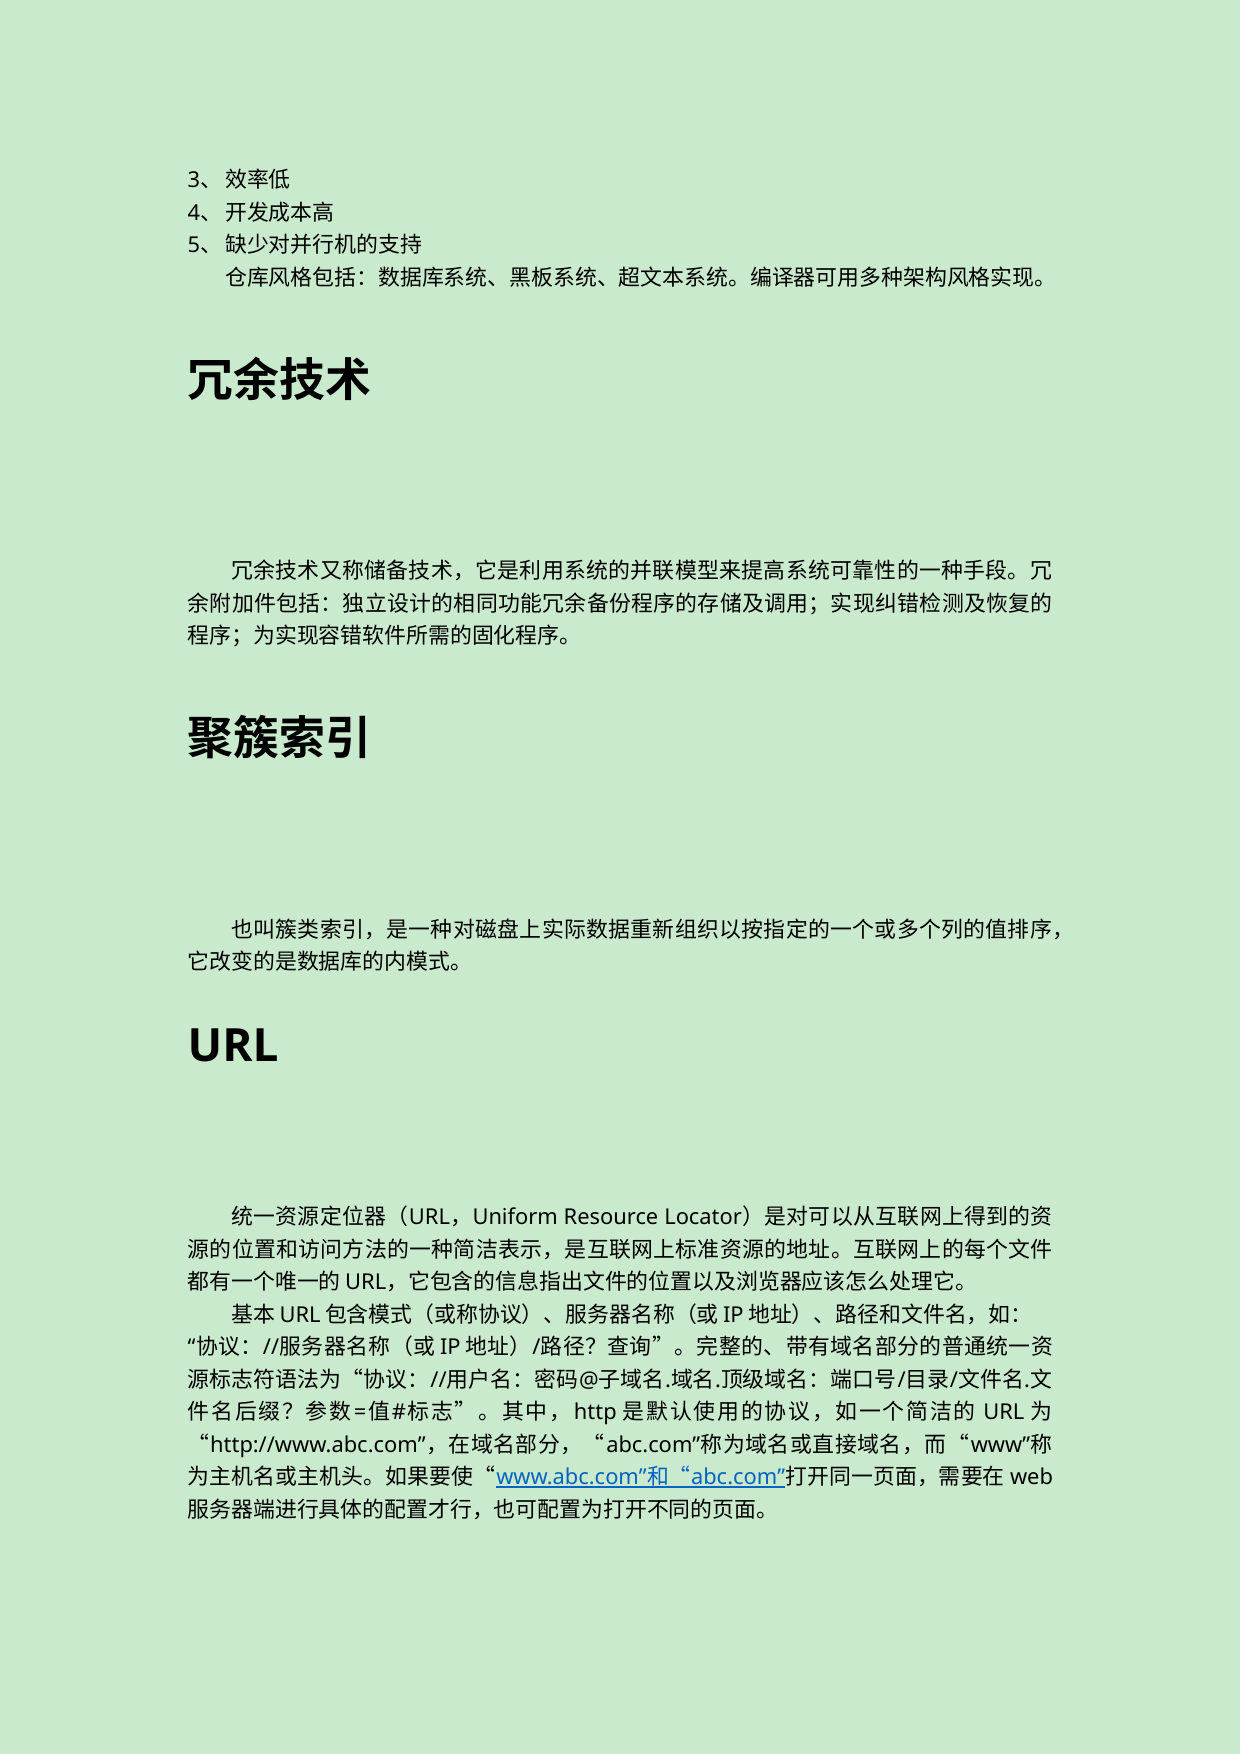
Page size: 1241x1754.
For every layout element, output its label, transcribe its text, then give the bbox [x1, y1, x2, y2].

subtitle 聚簇索引 [187, 686, 1053, 783]
text 也叫簇类索引，是一种对磁盘上实际数据重新组织以按指定的一个或多个列的值排序，它改变的是数据库的内模式。 [187, 911, 1053, 976]
text “协议：//服务器名称（或IP地址）/路径？查询”。完整的、带有域名部分的普通统一资源标志符语法为“协议：//用户名：密码@子域名.域名.顶级域名：端口号/目录/文件名.文件名后缀？参数=值#标志”。其中，http是默认使用的协议，如一个简洁的URL为“http://www.abc.com”，在域名部分，“abc.com”称为域名或直接域名，而“www”称为主机名或主机头。如果要使“www.abc.com”和“abc.com”打开同一页面，需要在web服务器端进行具体的配置才行，也可配置为打开不同的页面。 [187, 1329, 1053, 1524]
list 缺少对并行机的支持 [187, 227, 1053, 259]
subtitle URL [187, 1012, 1053, 1077]
text 基本URL包含模式（或称协议）、服务器名称（或IP地址）、路径和文件名，如： [187, 1296, 1053, 1329]
subtitle 冗余技术 [187, 327, 1053, 425]
list 效率低 [187, 162, 1053, 194]
text 冗余技术又称储备技术，它是利用系统的并联模型来提高系统可靠性的一种手段。冗余附加件包括：独立设计的相同功能冗余备份程序的存储及调用；实现纠错检测及恢复的程序；为实现容错软件所需的固化程序。 [187, 553, 1053, 650]
text 仓库风格包括：数据库系统、黑板系统、超文本系统。编译器可用多种架构风格实现。 [187, 259, 1053, 292]
text 统一资源定位器（URL，Uniform Resource Locator）是对可以从互联网上得到的资源的位置和访问方法的一种简洁表示，是互联网上标准资源的地址。互联网上的每个文件都有一个唯一的URL，它包含的信息指出文件的位置以及浏览器应该怎么处理它。 [187, 1199, 1053, 1296]
list 开发成本高 [187, 194, 1053, 227]
